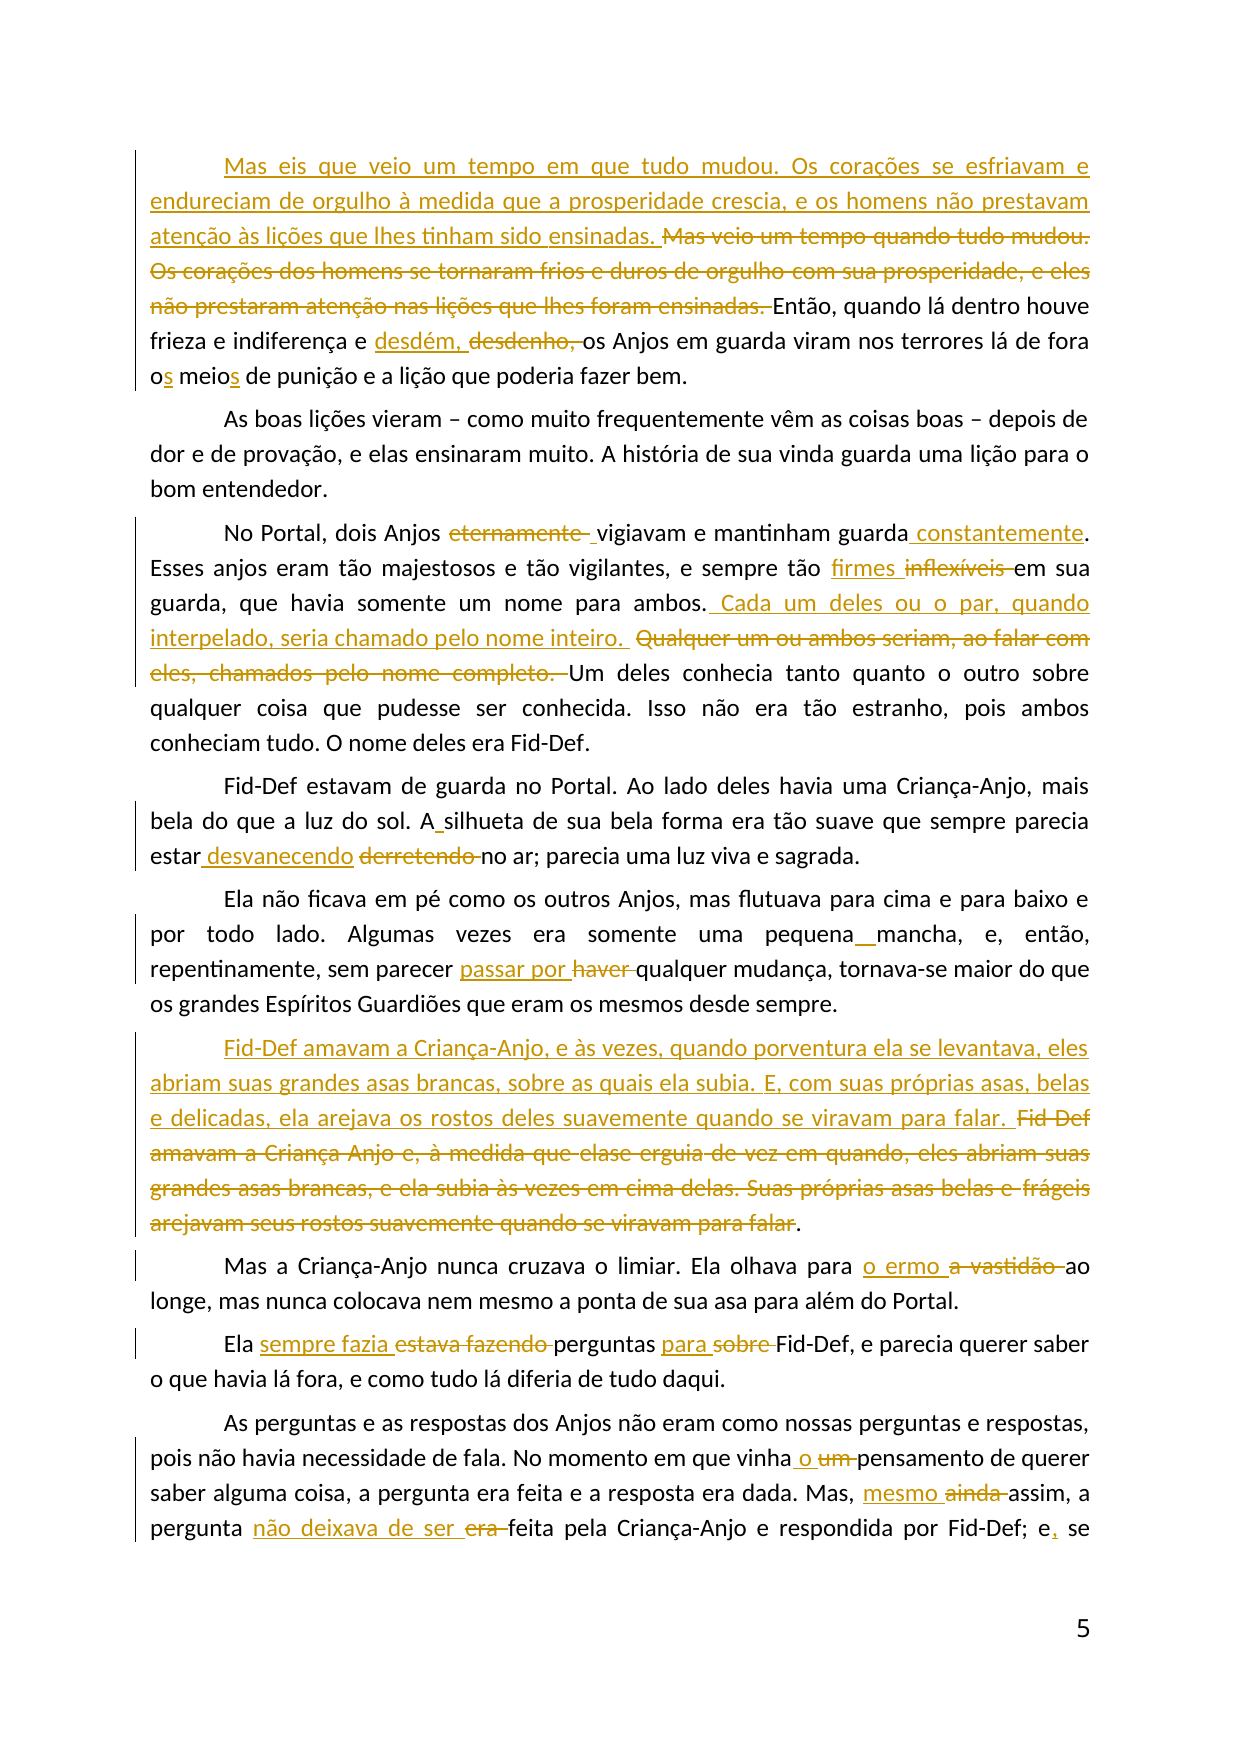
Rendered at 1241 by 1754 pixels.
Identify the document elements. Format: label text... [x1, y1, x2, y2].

text Então, quando lá dentro houve frieza e indiferença e os Anjos em guarda viram nos terrores lá de fora o meio de punição e a lição que poderia fazer bem. [150, 213, 1090, 271]
text . [150, 1154, 1090, 1237]
text Então, quando lá dentro houve frieza e indiferença e os Anjos em guarda viram nos terrores lá de fora o meio de punição e a lição que poderia fazer bem. [150, 273, 1090, 391]
text Fid-Def estavam de guarda no Portal. Ao lado deles havia uma Criança-Anjo, mais bela do que a luz do sol. Asilhueta de sua bela forma era tão suave que sempre parecia estar no ar; parecia uma luz viva e sagrada. [150, 770, 1090, 871]
text No Portal, dois Anjos vigiavam e mantinham guarda. Esses anjos eram tão majestosos e tão vigilantes, e sempre tão em sua guarda, que havia somente um nome para ambos. Um deles conhecia tanto quanto o outro sobre qualquer coisa que pudesse ser conhecida. Isso não era tão estranho, pois ambos conheciam tudo. O nome deles era Fid-Def. [150, 517, 1090, 757]
text As boas lições vieram – como muito frequentemente vêm as coisas boas – depois de dor e de provação, e elas ensinaram muito. A história de sua vinda guarda uma lição para o bom entendedor. [150, 403, 1090, 504]
text Então, quando lá dentro houve frieza e indiferença e os Anjos em guarda viram nos terrores lá de fora o meio de punição e a lição que poderia fazer bem. [150, 150, 1090, 211]
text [150, 1407, 1090, 1542]
text . [150, 1032, 1090, 1153]
text Mas a Criança-Anjo nunca cruzava o limiar. Ela olhava para ao longe, mas nunca colocava nem mesmo a ponta de sua asa para além do Portal. [150, 1250, 1090, 1316]
text Ela perguntas Fid-Def, e parecia querer saber o que havia lá fora, e como tudo lá diferia de tudo daqui. [150, 1328, 1090, 1394]
text Ela não ficava em pé como os outros Anjos, mas flutuava para cima e para baixo e por todo lado. Algumas vezes era somente uma pequenamancha, e, então, repentinamente, sem parecer qualquer mudança, tornava-se maior do que os grandes Espíritos Guardiões que eram os mesmos desde sempre. [150, 883, 1090, 1019]
